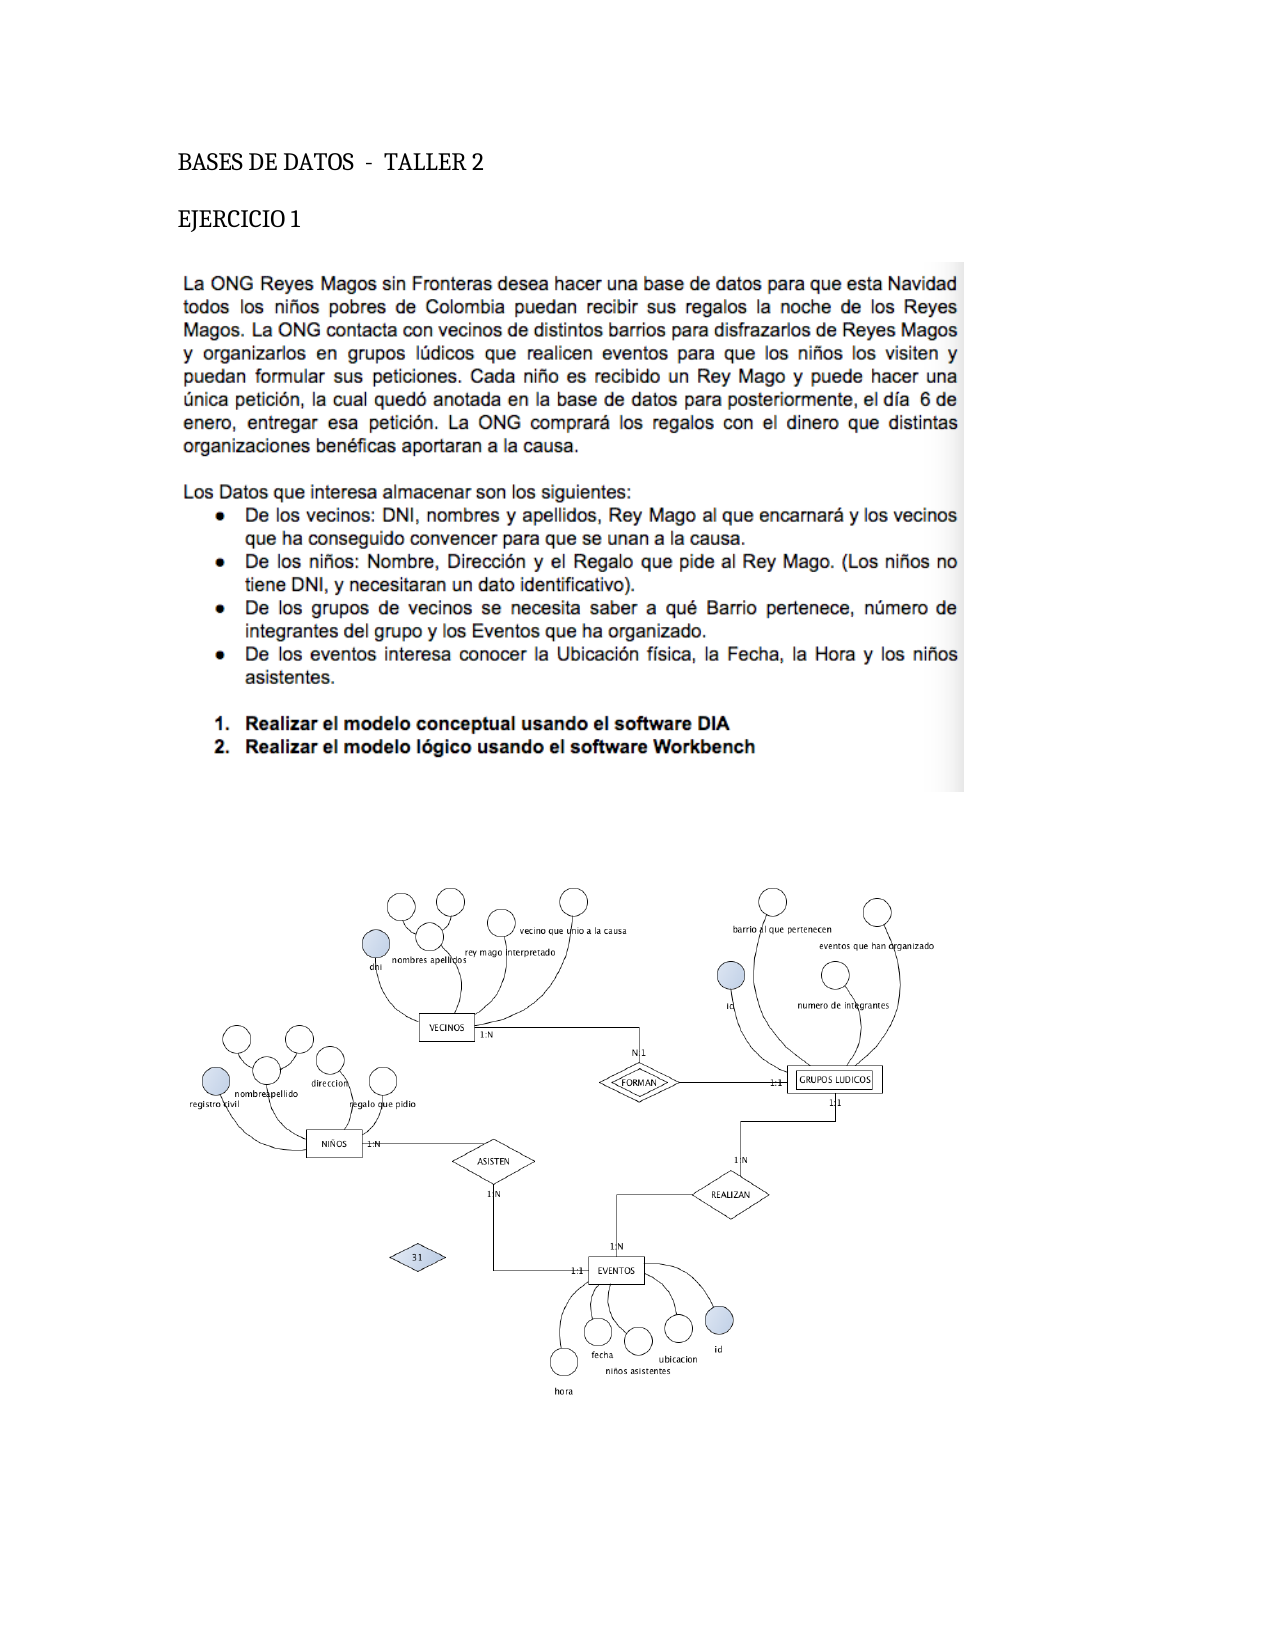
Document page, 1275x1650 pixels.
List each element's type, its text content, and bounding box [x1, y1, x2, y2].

text BASES DE DATOS - TALLER 2 [177, 148, 1098, 176]
picture [177, 262, 964, 792]
text EJERCICIO 1 [177, 205, 1098, 234]
picture [177, 877, 946, 1408]
